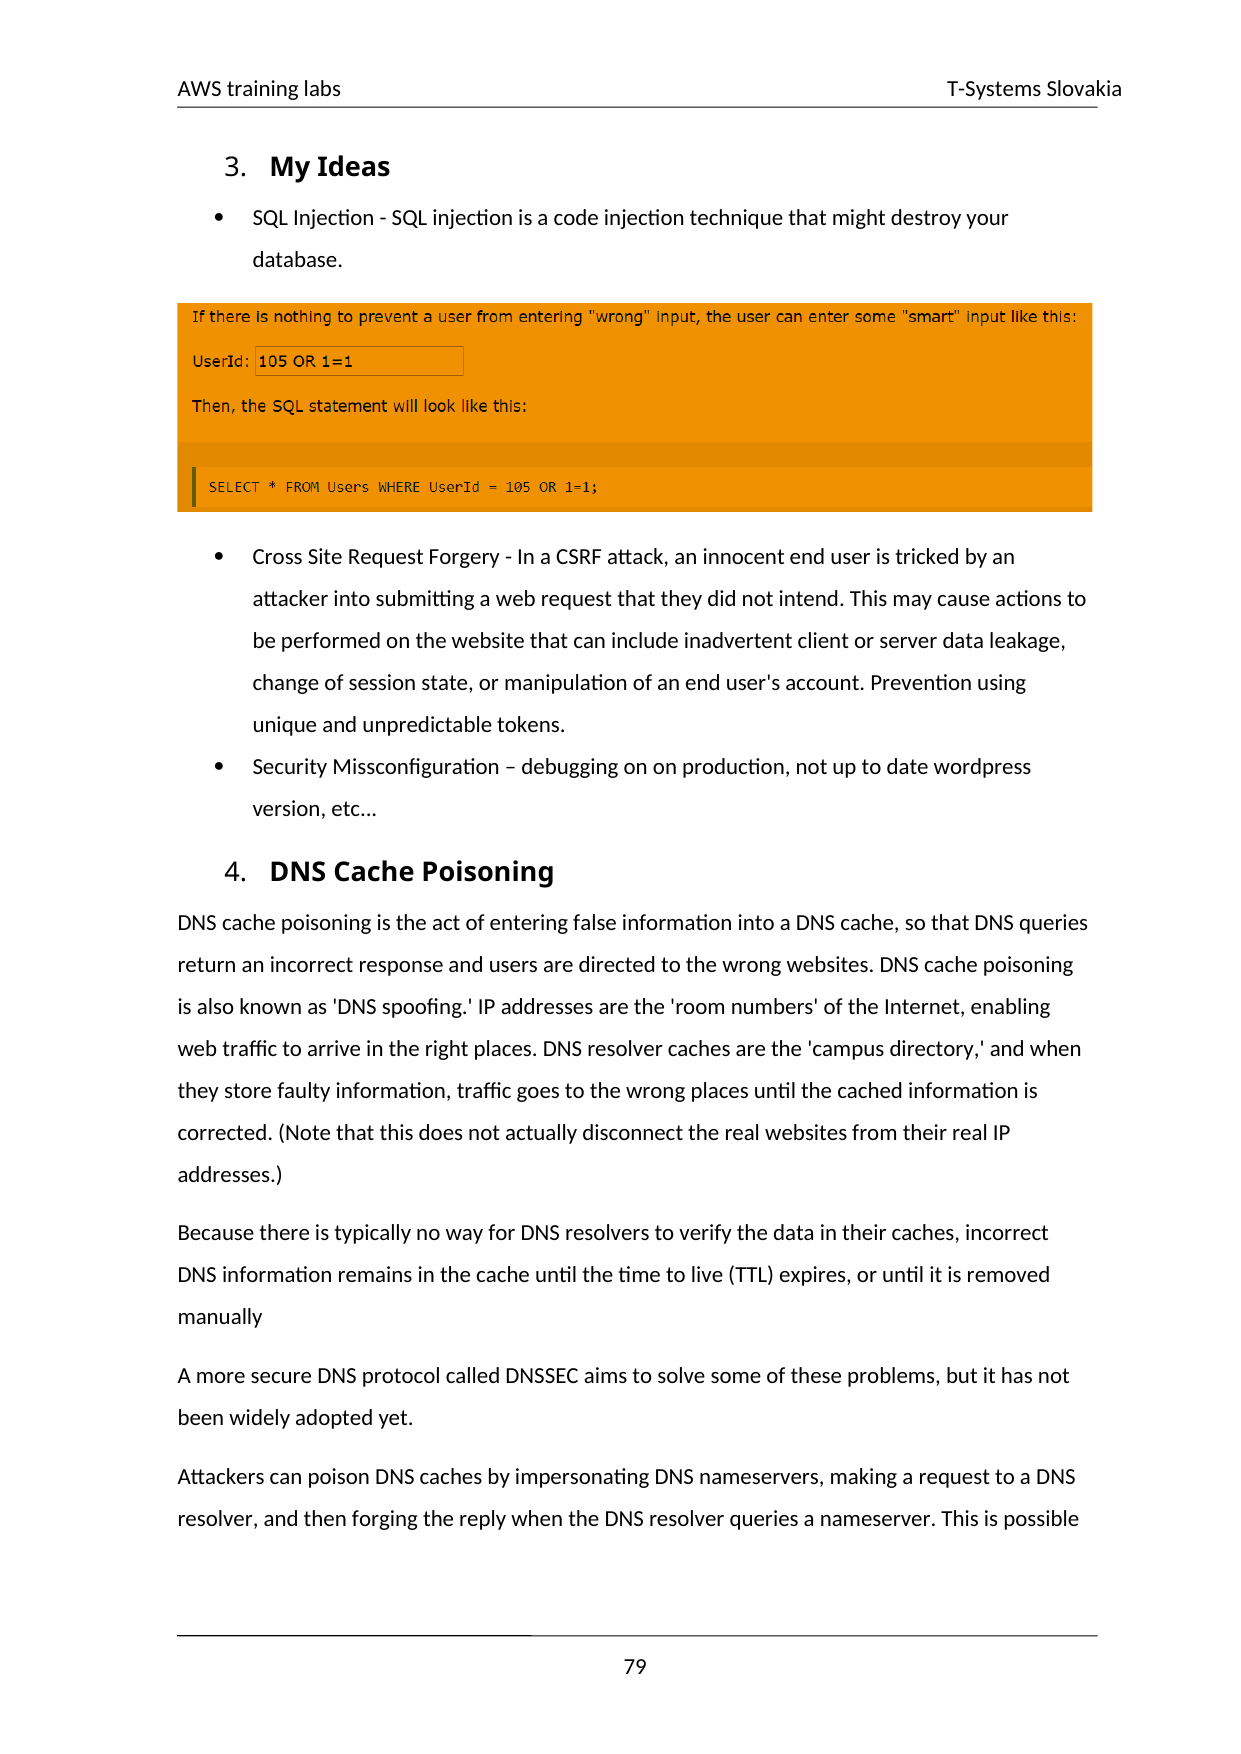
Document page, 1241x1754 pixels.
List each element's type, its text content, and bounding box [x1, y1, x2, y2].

list Cross Site Request Forgery - In a CSRF attack, an innocent end user is tricked by an attacker into submitting a web request that they did not intend. This may cause actions to be performed on the website that can include inadvertent client or server data leakage, change of session state, or manipulation of an end user's account. Prevention using unique and unpredictable tokens. [215, 542, 1092, 738]
text My Ideas [224, 148, 1092, 184]
text Because there is typically no way for DNS resolvers to verify the data in their caches, incorrect DNS information remains in the cache until the time to live (TTL) expires, or until it is removed manually [177, 1218, 1092, 1331]
picture [177, 303, 1093, 512]
list SQL Injection - SQL injection is a code injection technique that might destroy your database. [215, 203, 1092, 273]
text DNS Cache Poisoning [224, 853, 1092, 889]
text A more secure DNS protocol called DNSSEC aims to solve some of these problems, but it has not been widely adopted yet. [177, 1361, 1092, 1431]
list Security Missconfiguration – debugging on on production, not up to date wordpress version, etc... [215, 752, 1092, 822]
text DNS cache poisoning is the act of entering false information into a DNS cache, so that DNS queries return an incorrect response and users are directed to the wrong websites. DNS cache poisoning is also known as 'DNS spoofing.' IP addresses are the 'room numbers' of the Internet, enabling web traffic to arrive in the right places. DNS resolver caches are the 'campus directory,' and when they store faulty information, traffic goes to the wrong places until the cached information is corrected. (Note that this does not actually disconnect the real websites from their real IP addresses.) [177, 908, 1092, 1188]
